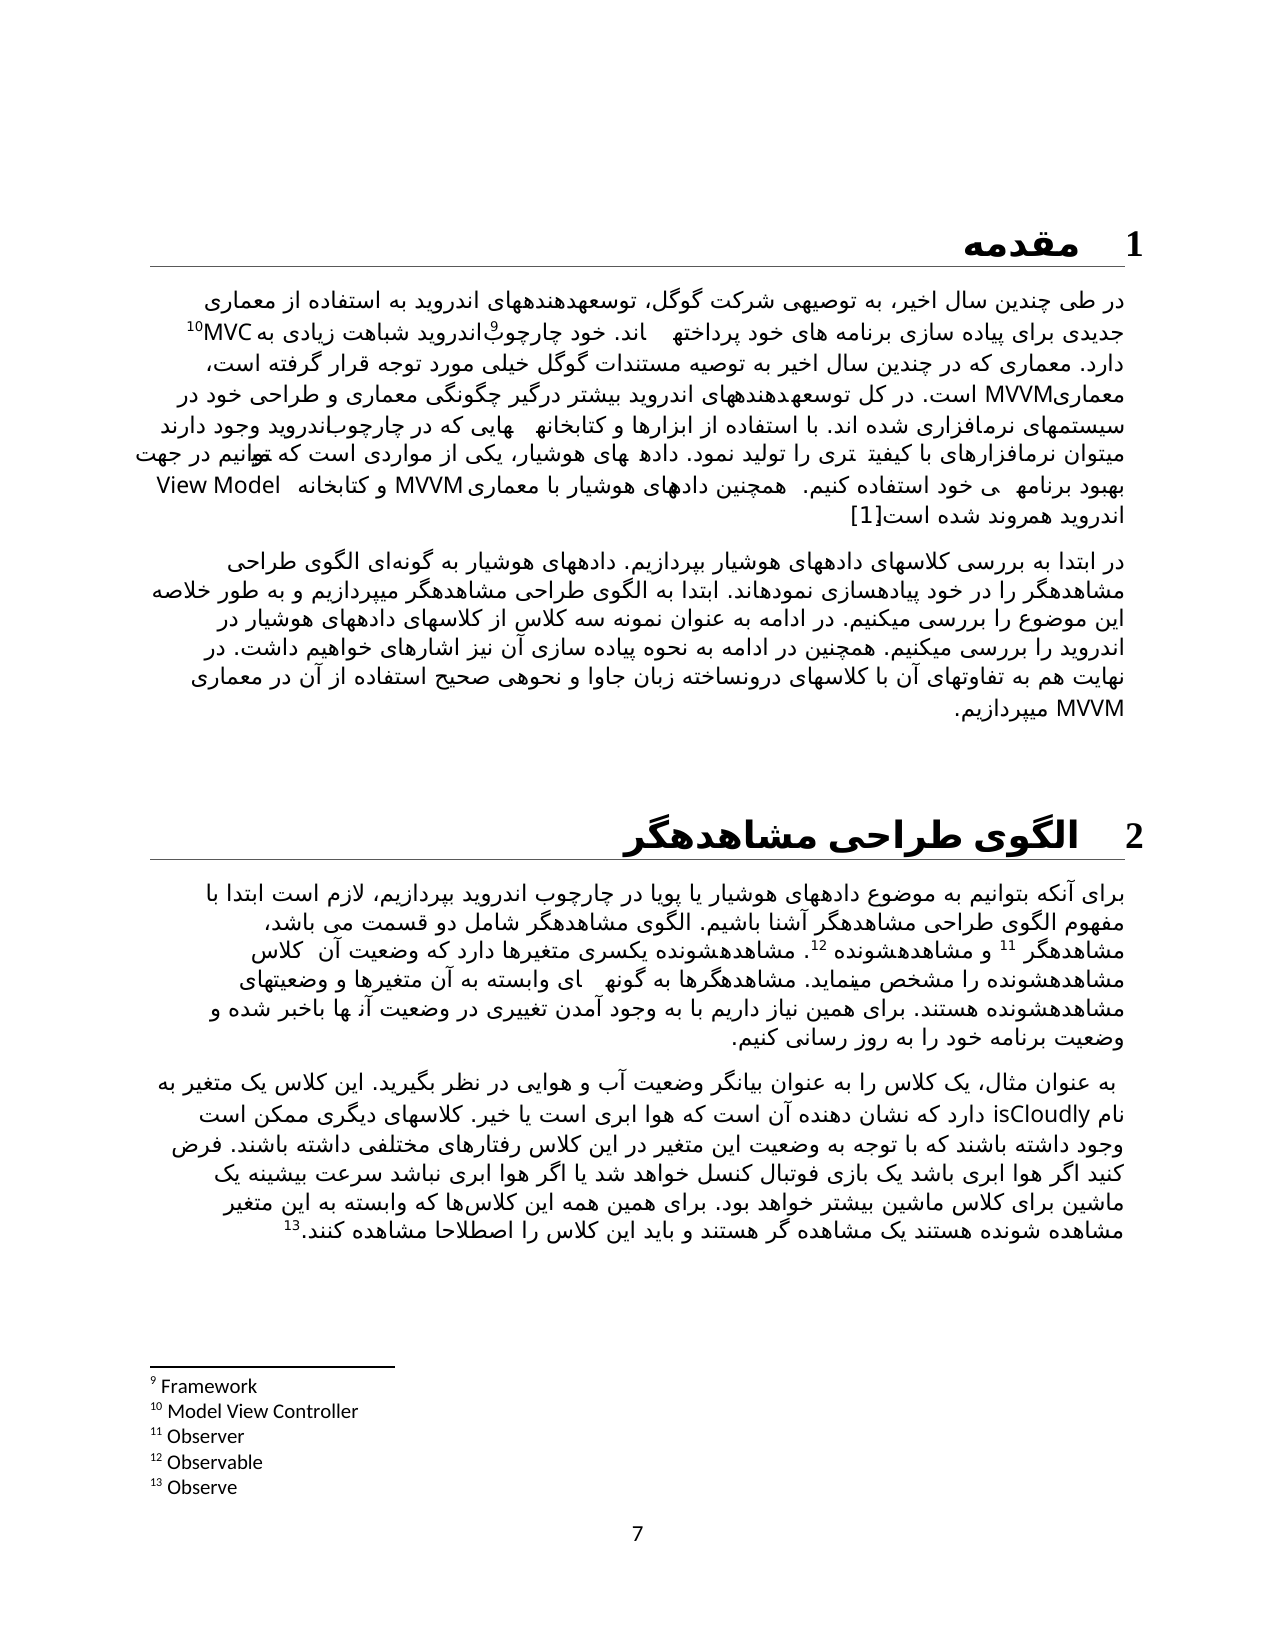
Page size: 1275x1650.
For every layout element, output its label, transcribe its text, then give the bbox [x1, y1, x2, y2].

subtitle مقدمه [150, 221, 1125, 266]
text در طی چندین سال اخیر، به توصیه‎ی شرکت گوگل، توسعه‎دهنده‎های اندروید به استفاده از معماری جدیدی برای پیاده سازی برنامه های خود پرداخته‎اند. خود چارچوب اندروید شباهت زیادی به MVC دارد. معماری که در چندین سال اخیر به توصیه مستندات گوگل خیلی مورد توجه قرار گرفته است، معماری MVVM است. در کل توسعه‎دهنده‎های اندروید بیشتر درگیر چگونگی معماری و طراحی خود در سیستم‎های نرم‎افزاری شده اند. با استفاده از ابزارها و کتابخانه‎هایی که در چارچوب اندروید وجود دارند می‎توان نرم‎افزارهای با کیفیت‎تری را تولید نمود. داده‎های هوشیار، یکی از مواردی است که می‎توانیم در جهت بهبود برنامه‎ی خود استفاده کنیم. همچنین داده‎های هوشیار با معماری MVVM و کتابخانه View Model اندروید هم‎روند شده است.[1] [150, 288, 1125, 529]
text برای آنکه بتوانیم به موضوع داده‎های هوشیار یا پویا در چارچوب اندروید بپردازیم، لازم است ابتدا با مفهوم الگوی طراحی مشاهده‎گر آشنا باشیم. الگوی مشاهده‎گر شامل دو قسمت می باشد، مشاهده‎گر و مشاهده‎شونده. مشاهده‎شونده یکسری متغیرها دارد که وضعیت آن کلاس مشاهده‎شونده را مشخص می‎نماید. مشاهده‎گرها به گونه‎ای وابسته به آن متغیرها و وضعیت‎های مشاهده‎شونده هستند. برای همین نیاز داریم با به وجود آمدن تغییری در وضعیت آن‎ها باخبر شده و وضعیت برنامه خود را به روز رسانی کنیم. [150, 880, 1125, 1051]
text در ابتدا به بررسی کلاس‎های داده‎های هوشیار بپردازیم. داده‎های هوشیار به گونه‌ای الگوی طراحی مشاهده‎گر را در خود پیاده‎سازی نموده‎اند. ابتدا به الگوی طراحی مشاهده‎گر می‎پردازیم و به طور خلاصه این موضوع را بررسی می‎کنیم. در ادامه به عنوان نمونه سه کلاس از کلاس‎های داده‎های هوشیار در اندروید را بررسی ‎می‎کنیم. همچنین در ادامه به نحوه پیاده سازی آن نیز اشاره‎ای خواهیم داشت. در نهایت هم به تفاوت‎های آن با کلاس‎های درون‎ساخته زبان جاوا و نحوه‎ی صحیح استفاده از آن در معماری MVVM می‎پردازیم. [150, 548, 1125, 723]
subtitle الگوی طراحی مشاهده‎گر [150, 814, 1125, 859]
text به عنوان مثال، یک کلاس را به عنوان بیانگر وضعیت آب‏ و هوایی در نظر بگیرید. این کلاس یک متغیر به نام isCloudly دارد که نشان دهنده آن است که هوا ابری است یا خیر. کلاسهای دیگری ممکن است وجود داشته باشند که با توجه به وضعیت این متغیر در این کلاس رفتارهای مختلفی داشته باشند. فرض کنید اگر هوا ابری باشد یک بازی فوتبال کنسل خواهد شد یا اگر هوا ابری نباشد سرعت بیشینه یک ماشین برای کلاس ماشین بیشتر خواهد بود. برای همین همه این کلاس‌ها که وابسته به این متغیر مشاهده شونده هستند یک مشاهده گر هستند و باید این کلاس را اصطلاحا مشاهده کنند. [150, 1069, 1125, 1244]
